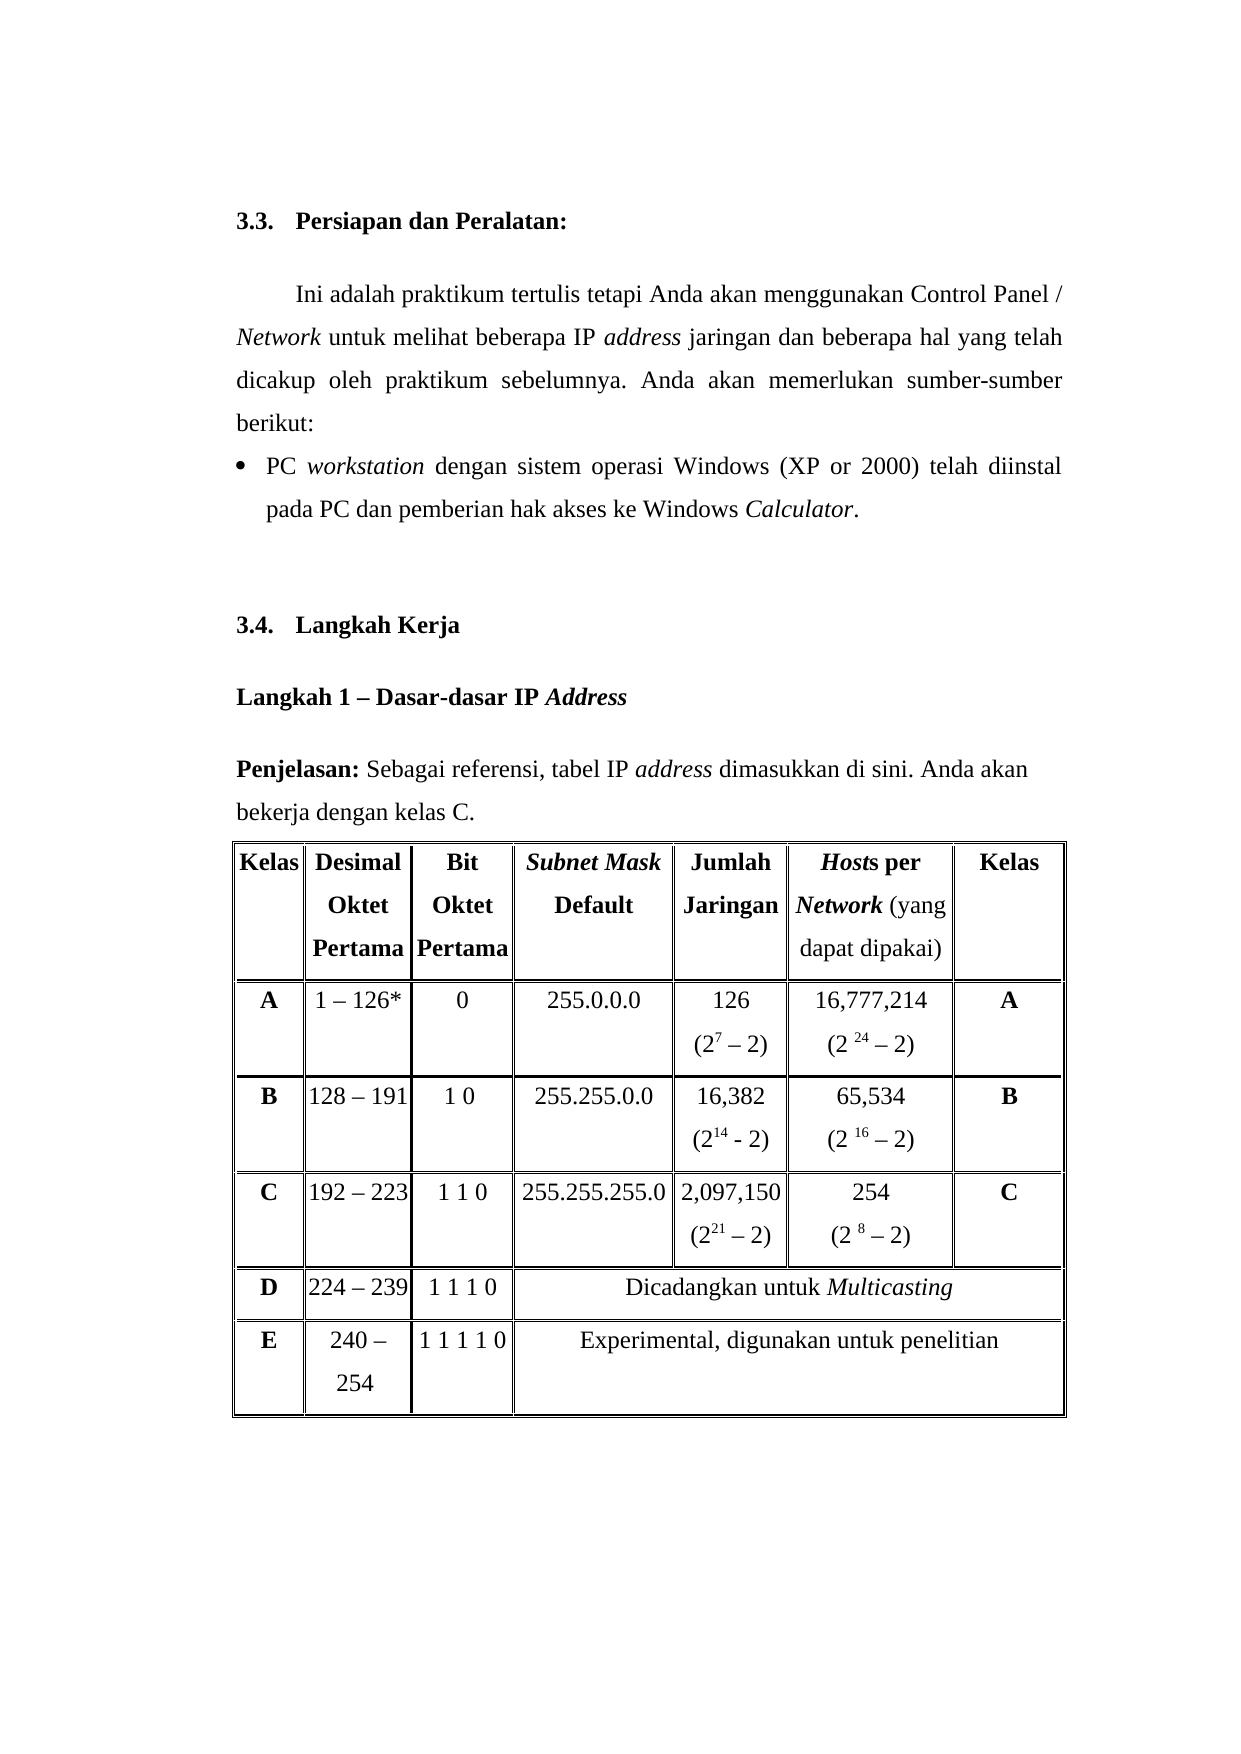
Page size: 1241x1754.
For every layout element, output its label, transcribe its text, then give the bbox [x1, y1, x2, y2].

table_cell C [954, 1171, 1065, 1266]
table_header Desimal Oktet Pertama [305, 844, 411, 979]
table_cell 65,534 (2 16 – 2) [789, 1078, 952, 1171]
table_cell A [235, 979, 303, 1075]
table_cell C [233, 1171, 305, 1266]
table_cell 240 – 254 [305, 1322, 411, 1414]
table_cell 1 1 0 [413, 1174, 512, 1266]
list PC workstation dengan sistem operasi Windows (XP or 2000) telah diinstal pada PC dan pemberian hak akses ke Windows Calculator. [236, 451, 1063, 523]
table_cell B [955, 1075, 1063, 1171]
table_cell 0 [413, 983, 512, 1075]
table_cell D [235, 1266, 303, 1319]
table_cell Experimental, digunakan untuk penelitian [514, 1319, 1065, 1414]
table_cell E [233, 1319, 305, 1414]
table_cell 16,382 (214 - 2) [675, 1078, 786, 1171]
table_cell 1 0 [413, 1078, 512, 1171]
table_cell 255.255.255.0 [515, 1174, 672, 1266]
table_header Kelas [954, 844, 1063, 979]
table_cell 255.0.0.0 [515, 983, 672, 1075]
table_header Bit Oktet Pertama [411, 844, 513, 979]
text Langkah 1 – Dasar-dasar IP Address [236, 682, 1063, 711]
table_header Hosts per Network (yang dapat dipakai) [788, 844, 954, 979]
table_cell B [235, 1075, 303, 1171]
table_cell 2,097,150 (221 – 2) [675, 1174, 786, 1266]
table_cell Dicadangkan untuk Multicasting [515, 1266, 1064, 1319]
table_cell 1 1 1 1 0 [411, 1322, 513, 1414]
table_cell 1 1 1 0 [413, 1270, 512, 1319]
table_cell 126 (27 – 2) [675, 983, 786, 1075]
table_cell 254 (2 8 – 2) [789, 1174, 952, 1266]
table_header Subnet Mask Default [514, 844, 674, 979]
text Ini adalah praktikum tertulis tetapi Anda akan menggunakan Control Panel / Network untuk melihat beberapa IP address jaringan dan beberapa hal yang telah dicakup oleh praktikum sebelumnya. Anda akan memerlukan sumber-sumber berikut: [236, 279, 1063, 437]
list Persiapan dan Peralatan: [236, 206, 1063, 235]
list Langkah Kerja [236, 610, 1063, 638]
table_cell A [955, 979, 1064, 1075]
table_header Kelas [235, 844, 305, 979]
table_cell 255.255.0.0 [515, 1078, 672, 1171]
table_cell 192 – 223 [306, 1174, 410, 1266]
table_cell 128 – 191 [306, 1078, 410, 1171]
table_cell 224 – 239 [306, 1270, 410, 1319]
table_cell 16,777,214 (2 24 – 2) [789, 983, 952, 1075]
text Penjelasan: Sebagai referensi, tabel IP address dimasukkan di sini. Anda akan bekerja dengan kelas C. [236, 754, 1063, 826]
table_cell 1 – 126* [306, 983, 410, 1075]
table_header Jumlah Jaringan [674, 844, 788, 979]
